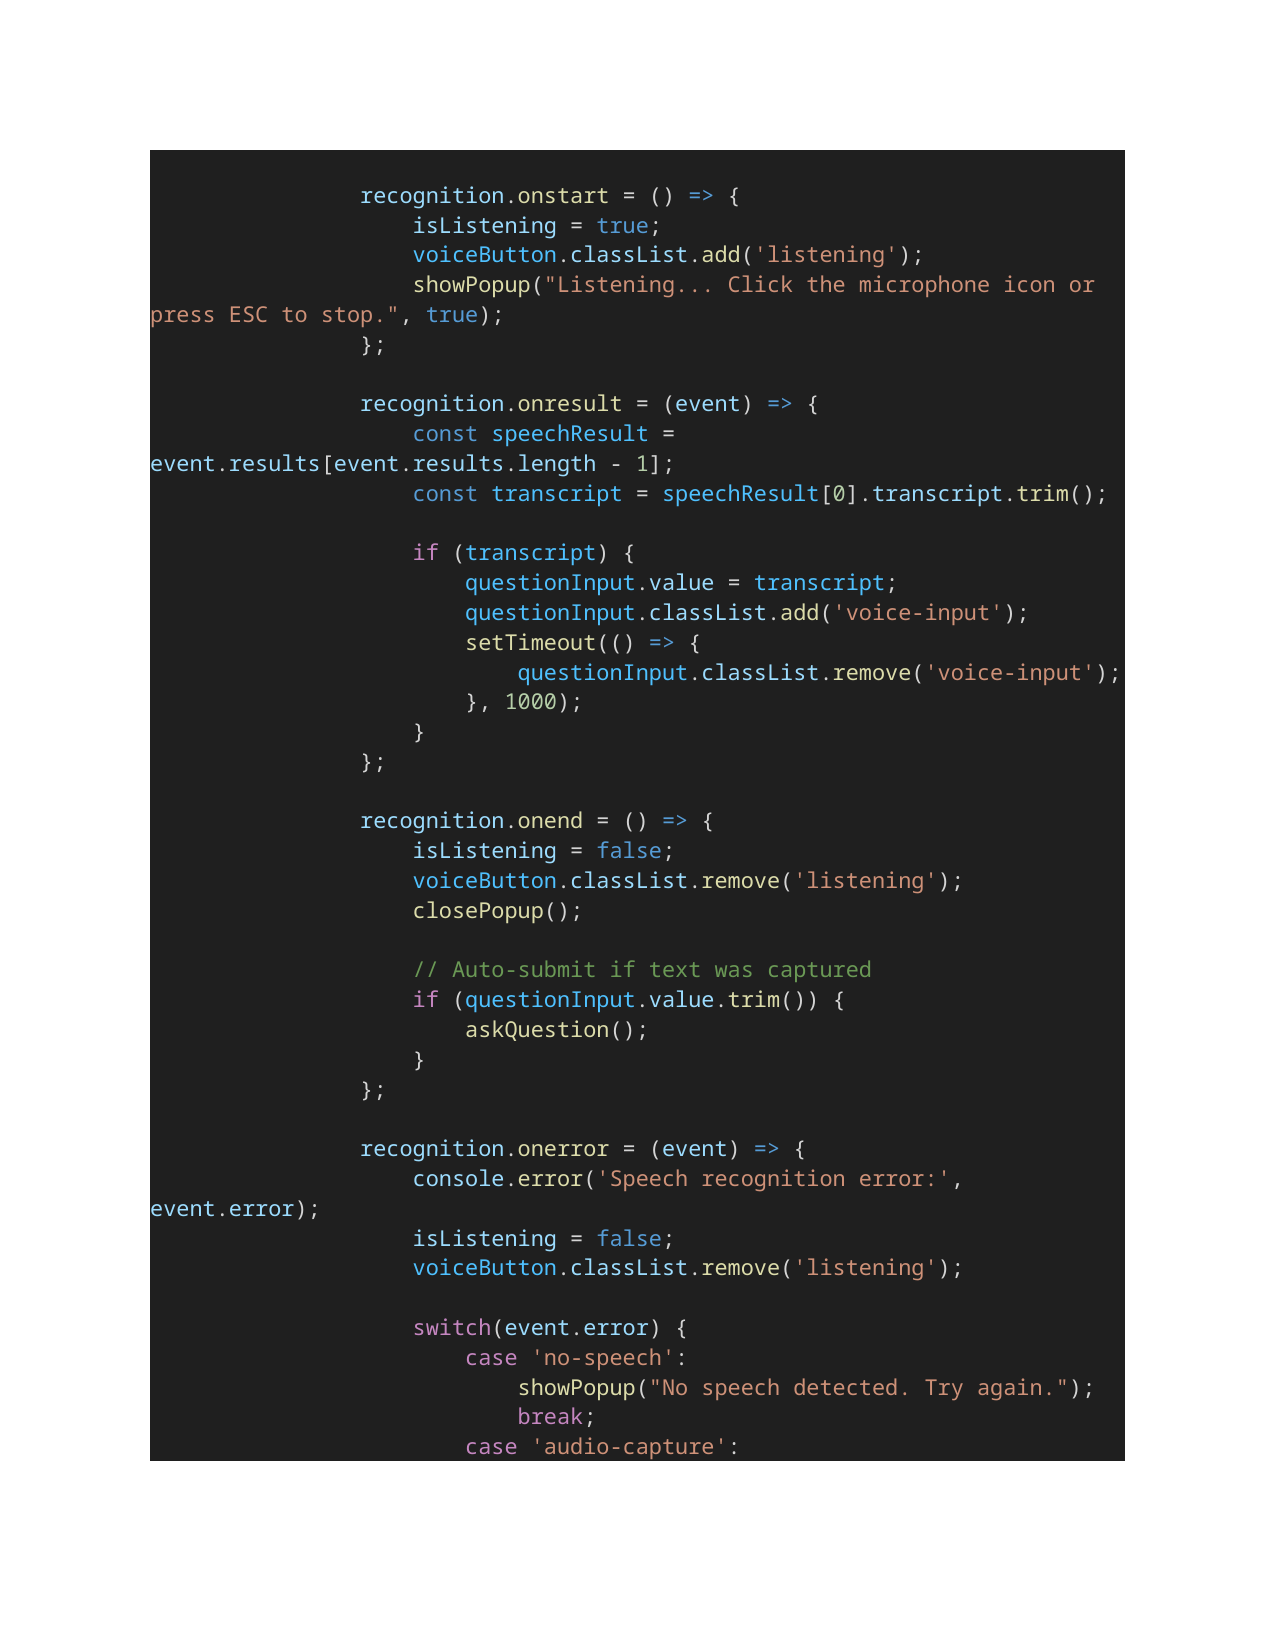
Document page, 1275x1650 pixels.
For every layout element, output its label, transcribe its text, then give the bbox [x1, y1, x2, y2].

text voiceButton.classList.remove('listening'); [150, 1252, 1125, 1282]
text isListening = false; [150, 1222, 1125, 1252]
text switch(event.error) { [150, 1312, 1125, 1342]
text }; [150, 329, 1125, 358]
text }, 1000); [150, 686, 1125, 716]
text setTimeout(() => { [150, 627, 1125, 656]
text if (questionInput.value.trim()) { [150, 984, 1125, 1014]
text recognition.onerror = (event) => { [150, 1133, 1125, 1163]
text recognition.onstart = () => { [150, 180, 1125, 209]
text const speechResult = event.results[event.results.length - 1]; [150, 418, 1125, 478]
text case 'audio-capture': [150, 1431, 1125, 1461]
text recognition.onresult = (event) => { [150, 388, 1125, 418]
text } [150, 716, 1125, 746]
text } [150, 1044, 1125, 1073]
text closePopup(); [150, 895, 1125, 924]
text if (transcript) { [150, 537, 1125, 567]
text questionInput.classList.remove('voice-input'); [150, 656, 1125, 686]
text isListening = true; [150, 209, 1125, 239]
text voiceButton.classList.add('listening'); [150, 239, 1125, 269]
text isListening = false; [150, 835, 1125, 865]
text showPopup("No speech detected. Try again."); [150, 1371, 1125, 1401]
text askQuestion(); [150, 1014, 1125, 1044]
text questionInput.classList.add('voice-input'); [150, 597, 1125, 627]
text }; [150, 746, 1125, 776]
text voiceButton.classList.remove('listening'); [150, 865, 1125, 895]
text console.error('Speech recognition error:', event.error); [150, 1163, 1125, 1222]
text const transcript = speechResult[0].transcript.trim(); [150, 478, 1125, 507]
text break; [150, 1401, 1125, 1431]
text showPopup("Listening... Click the microphone icon or press ESC to stop.", true); [150, 269, 1125, 329]
text }; [150, 1073, 1125, 1103]
text questionInput.value = transcript; [150, 567, 1125, 597]
text case 'no-speech': [150, 1342, 1125, 1371]
text // Auto-submit if text was captured [150, 954, 1125, 984]
text recognition.onend = () => { [150, 805, 1125, 835]
